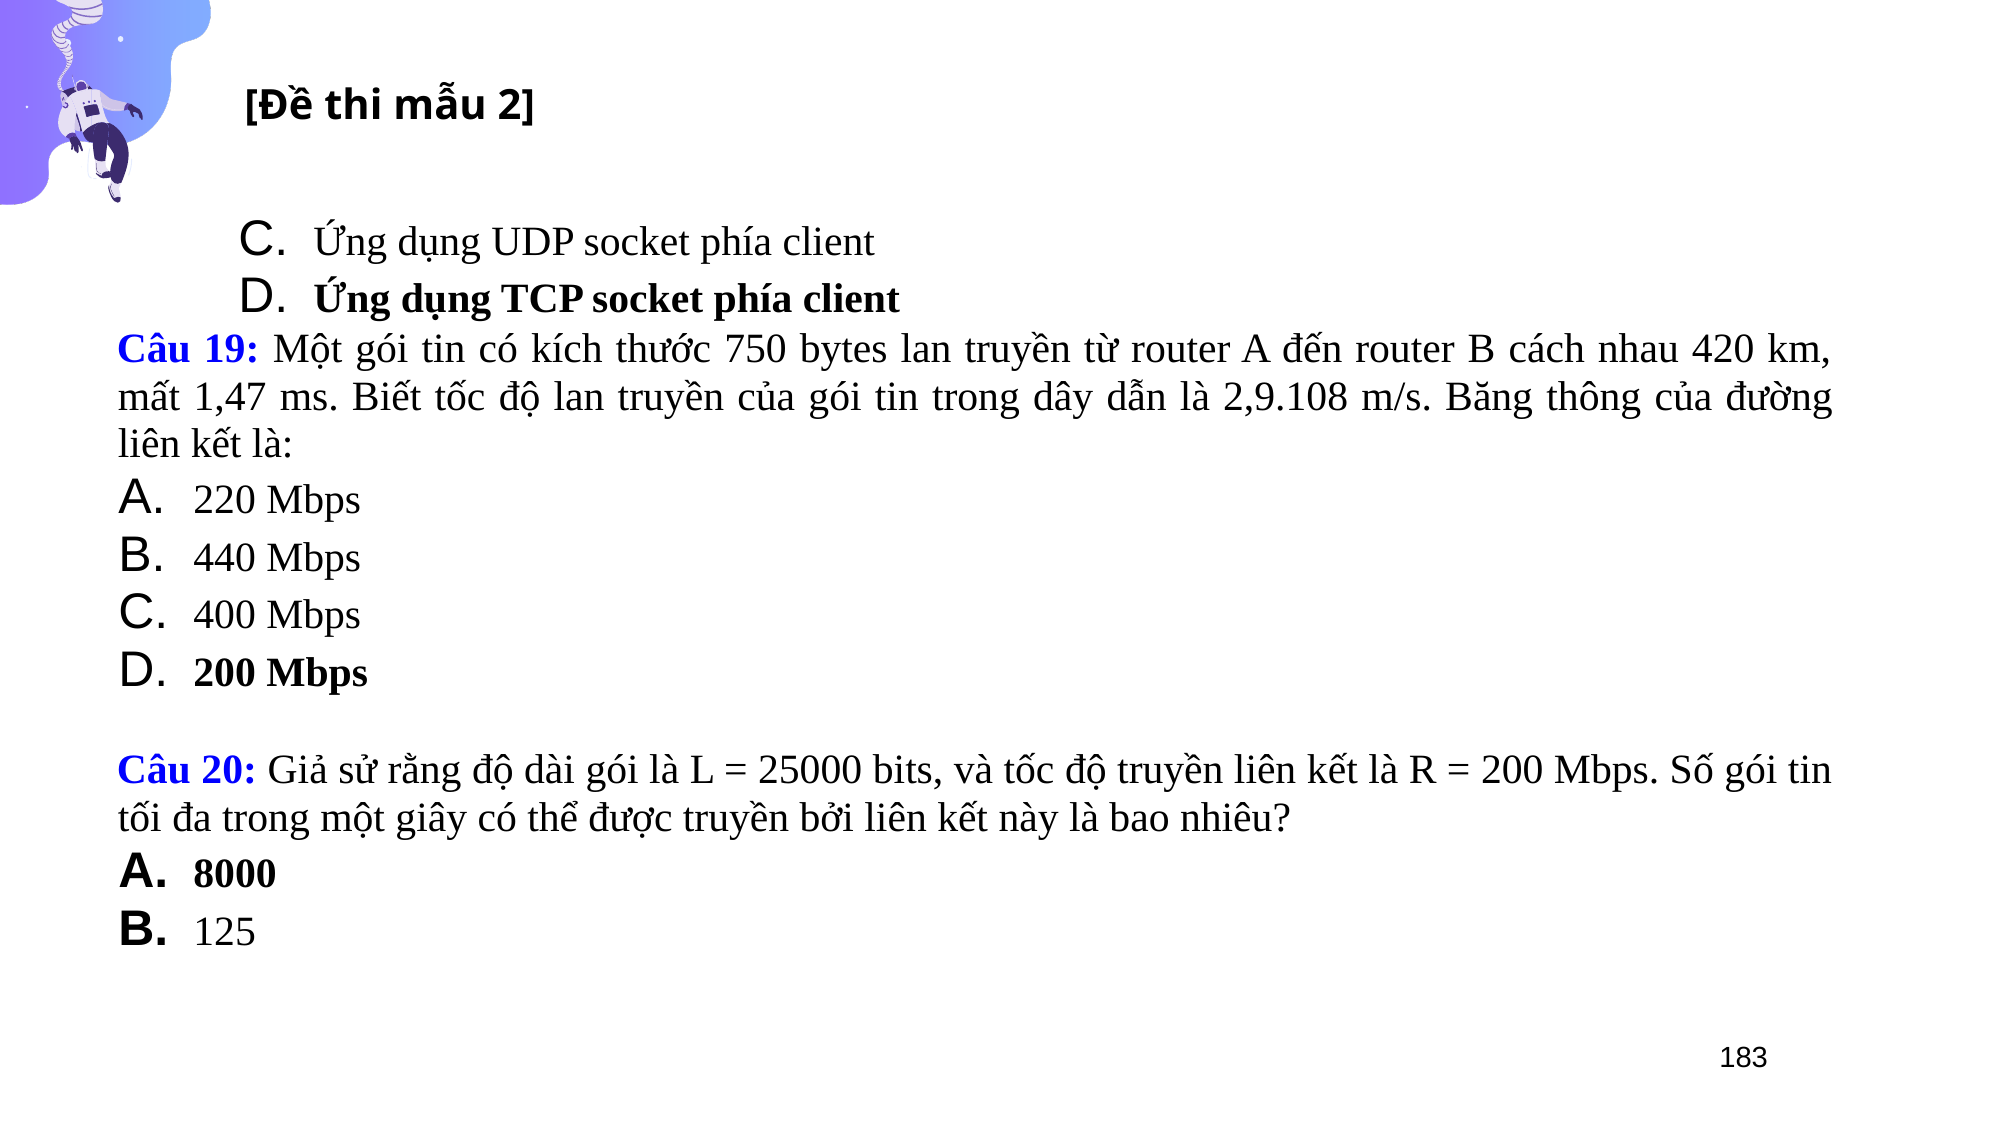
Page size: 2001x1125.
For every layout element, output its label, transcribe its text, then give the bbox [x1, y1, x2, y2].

list 125 [118, 898, 1748, 956]
list 220 Mbps [118, 467, 1748, 524]
list Ứng dụng UDP socket phía client [238, 208, 1748, 266]
list 400 Mbps [118, 582, 1748, 639]
picture [0, 0, 211, 205]
list Ứng dụng TCP socket phía client [238, 266, 1748, 323]
list 8000 [118, 841, 1748, 898]
text Câu 19: Một gói tin có kích thước 750 bytes lan truyền từ router A đến router B cách nhau 420 km, mất 1,47 ms. Biết tốc độ lan truyền của gói tin trong dây dẫn là 2,9.108 m/s. Băng thông của đường liên kết là: [117, 323, 1835, 467]
list 200 Mbps [118, 639, 1748, 697]
list 440 Mbps [118, 524, 1748, 582]
text Câu 20: Giả sử rằng độ dài gói là L = 25000 bits, và tốc độ truyền liên kết là R = 200 Mbps. Số gói tin tối đa trong một giây có thể được truyền bởi liên kết này là bao nhiêu? [117, 745, 1835, 841]
picture [106, 146, 114, 170]
